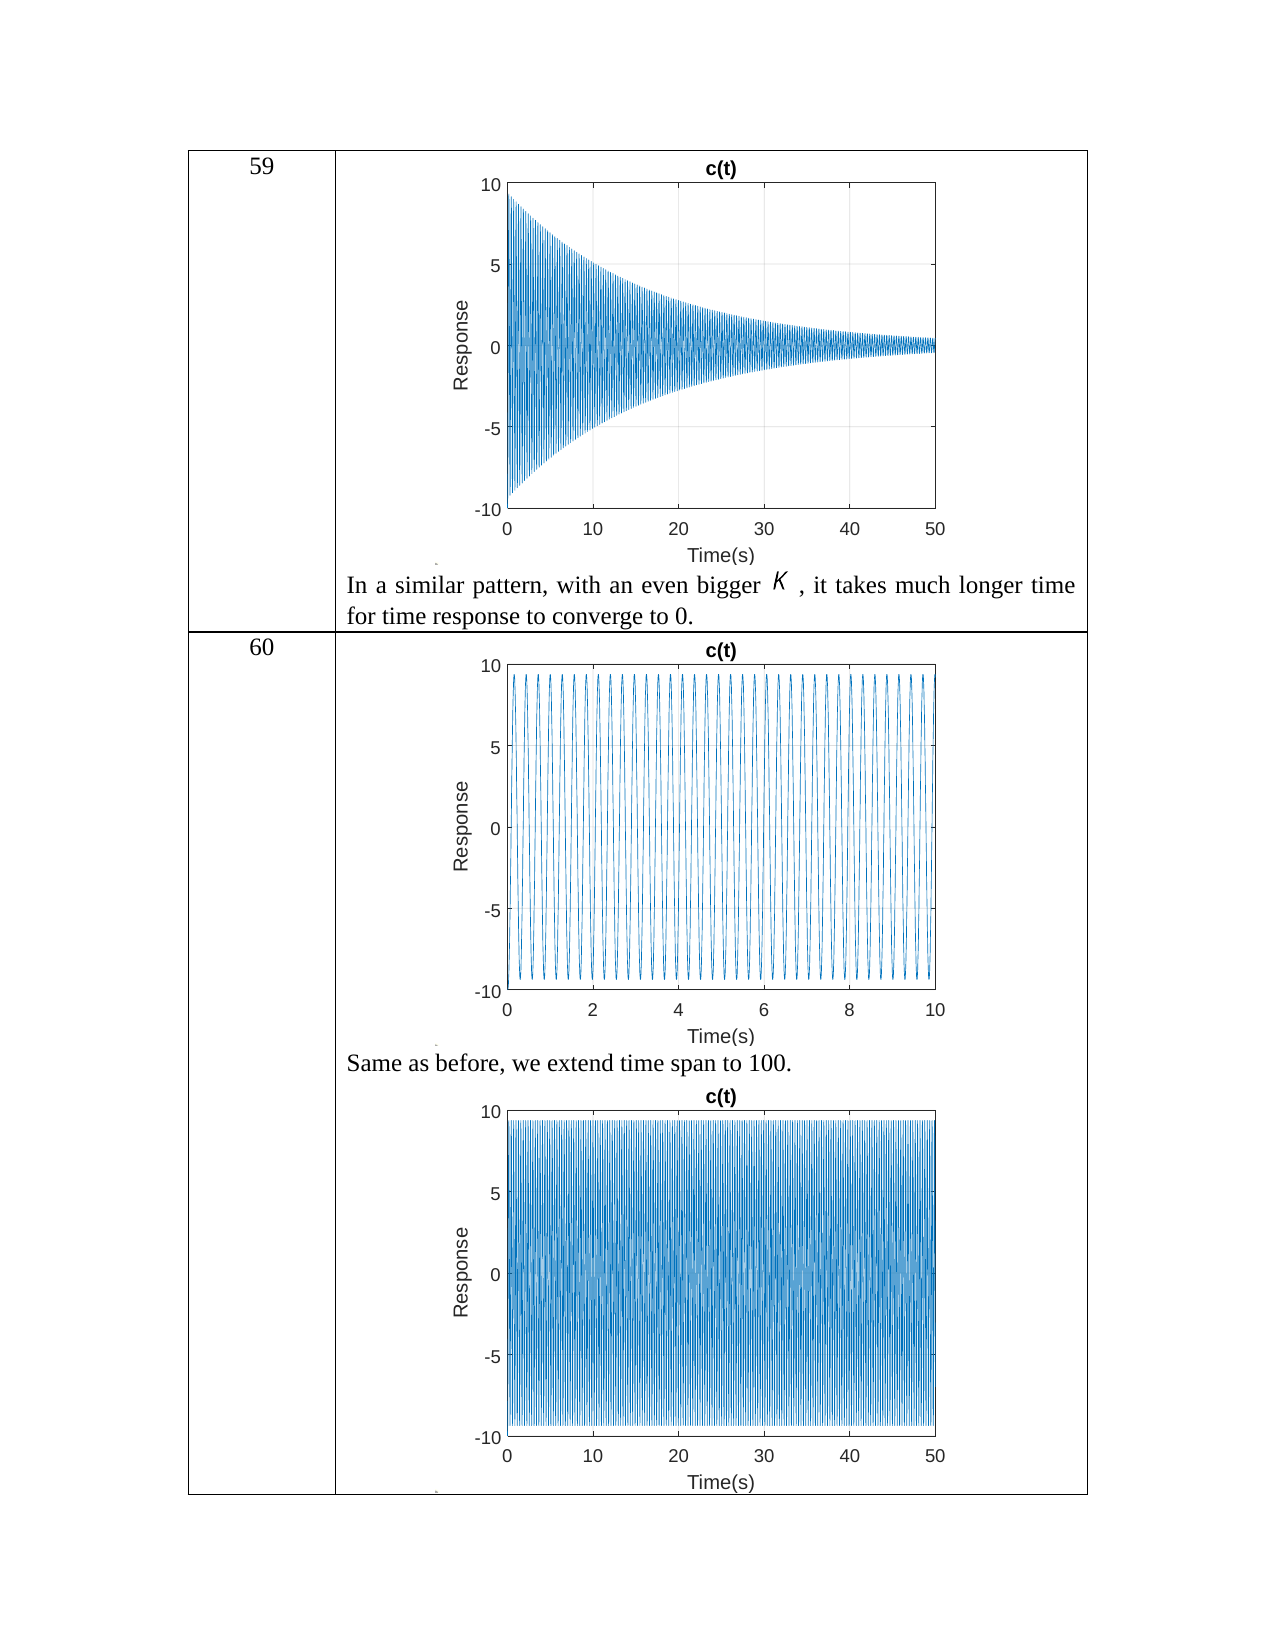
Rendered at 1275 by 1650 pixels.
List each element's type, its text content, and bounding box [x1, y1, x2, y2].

table_cell In a similar pattern, with an even bigger , it takes much longer time for time response to converge to 0. [336, 151, 1087, 631]
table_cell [336, 633, 1087, 1494]
table_cell 59 [189, 151, 335, 631]
table_cell 60 [189, 633, 335, 1494]
